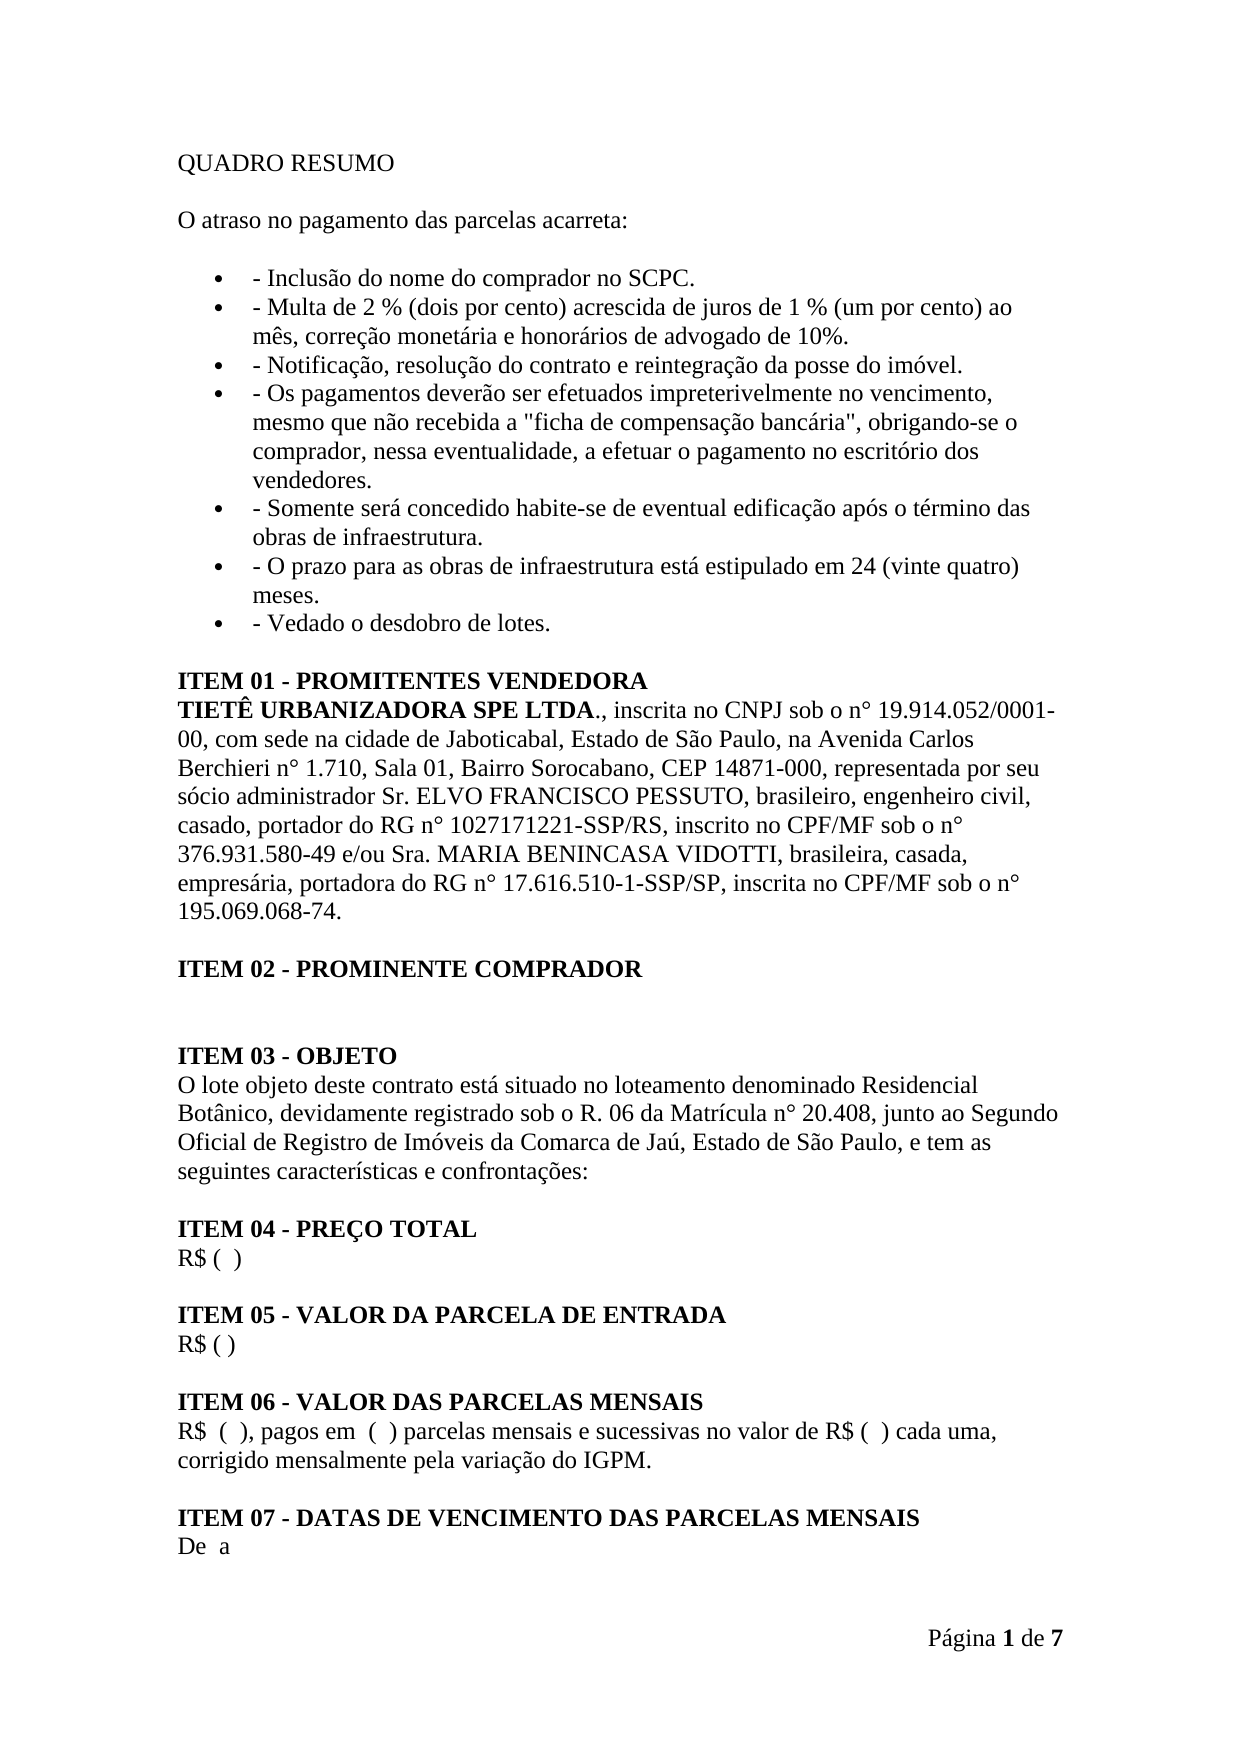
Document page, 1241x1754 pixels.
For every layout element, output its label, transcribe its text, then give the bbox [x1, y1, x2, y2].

text ITEM 07 - DATAS DE VENCIMENTO DAS PARCELAS MENSAIS De a [177, 1503, 1063, 1560]
list - Vedado o desdobro de lotes. [215, 608, 1063, 637]
text ITEM 04 - PREÇO TOTAL R$ ( ) [177, 1214, 1063, 1271]
text ITEM 03 - OBJETO O lote objeto deste contrato está situado no loteamento denominado Residencial Botânico, devidamente registrado sob o R. 06 da Matrícula n° 20.408, junto ao Segundo Oficial de Registro de Imóveis da Comarca de Jaú, Estado de São Paulo, e tem as seguintes características e confrontações: [177, 1041, 1063, 1185]
list - Os pagamentos deverão ser efetuados impreterivelmente no vencimento, mesmo que não recebida a "ficha de compensação bancária", obrigando-se o comprador, nessa eventualidade, a efetuar o pagamento no escritório dos vendedores. [215, 378, 1063, 493]
list - Inclusão do nome do comprador no SCPC. [215, 263, 1063, 292]
list - Somente será concedido habite-se de eventual edificação após o término das obras de infraestrutura. [215, 493, 1063, 551]
text ITEM 06 - VALOR DAS PARCELAS MENSAIS R$ ( ), pagos em ( ) parcelas mensais e sucessivas no valor de R$ ( ) cada uma, corrigido mensalmente pela variação do IGPM. [177, 1387, 1063, 1473]
list - Multa de 2 % (dois por cento) acrescida de juros de 1 % (um por cento) ao mês, correção monetária e honorários de advogado de 10%. [215, 292, 1063, 350]
text ITEM 05 - VALOR DA PARCELA DE ENTRADA R$ ( ) [177, 1301, 1063, 1358]
list - O prazo para as obras de infraestrutura está estipulado em 24 (vinte quatro) meses. [215, 551, 1063, 608]
text ITEM 01 - PROMITENTES VENDEDORA TIETÊ URBANIZADORA SPE LTDA., inscrita no CNPJ sob o n° 19.914.052/0001-00, com sede na cidade de Jaboticabal, Estado de São Paulo, na Avenida Carlos Berchieri n° 1.710, Sala 01, Bairro Sorocabano, CEP 14871-000, representada por seu sócio administrador Sr. ELVO FRANCISCO PESSUTO, brasileiro, engenheiro civil, casado, portador do RG n° 1027171221-SSP/RS, inscrito no CPF/MF sob o n° 376.931.580-49 e/ou Sra. MARIA BENINCASA VIDOTTI, brasileira, casada, empresária, portadora do RG n° 17.616.510-1-SSP/SP, inscrita no CPF/MF sob o n° 195.069.068-74. [177, 666, 1063, 925]
text ITEM 02 - PROMINENTE COMPRADOR [177, 954, 1063, 1012]
text QUADRO RESUMO [177, 148, 1063, 176]
text O atraso no pagamento das parcelas acarreta: [177, 206, 1063, 234]
list - Notificação, resolução do contrato e reintegração da posse do imóvel. [215, 350, 1063, 378]
